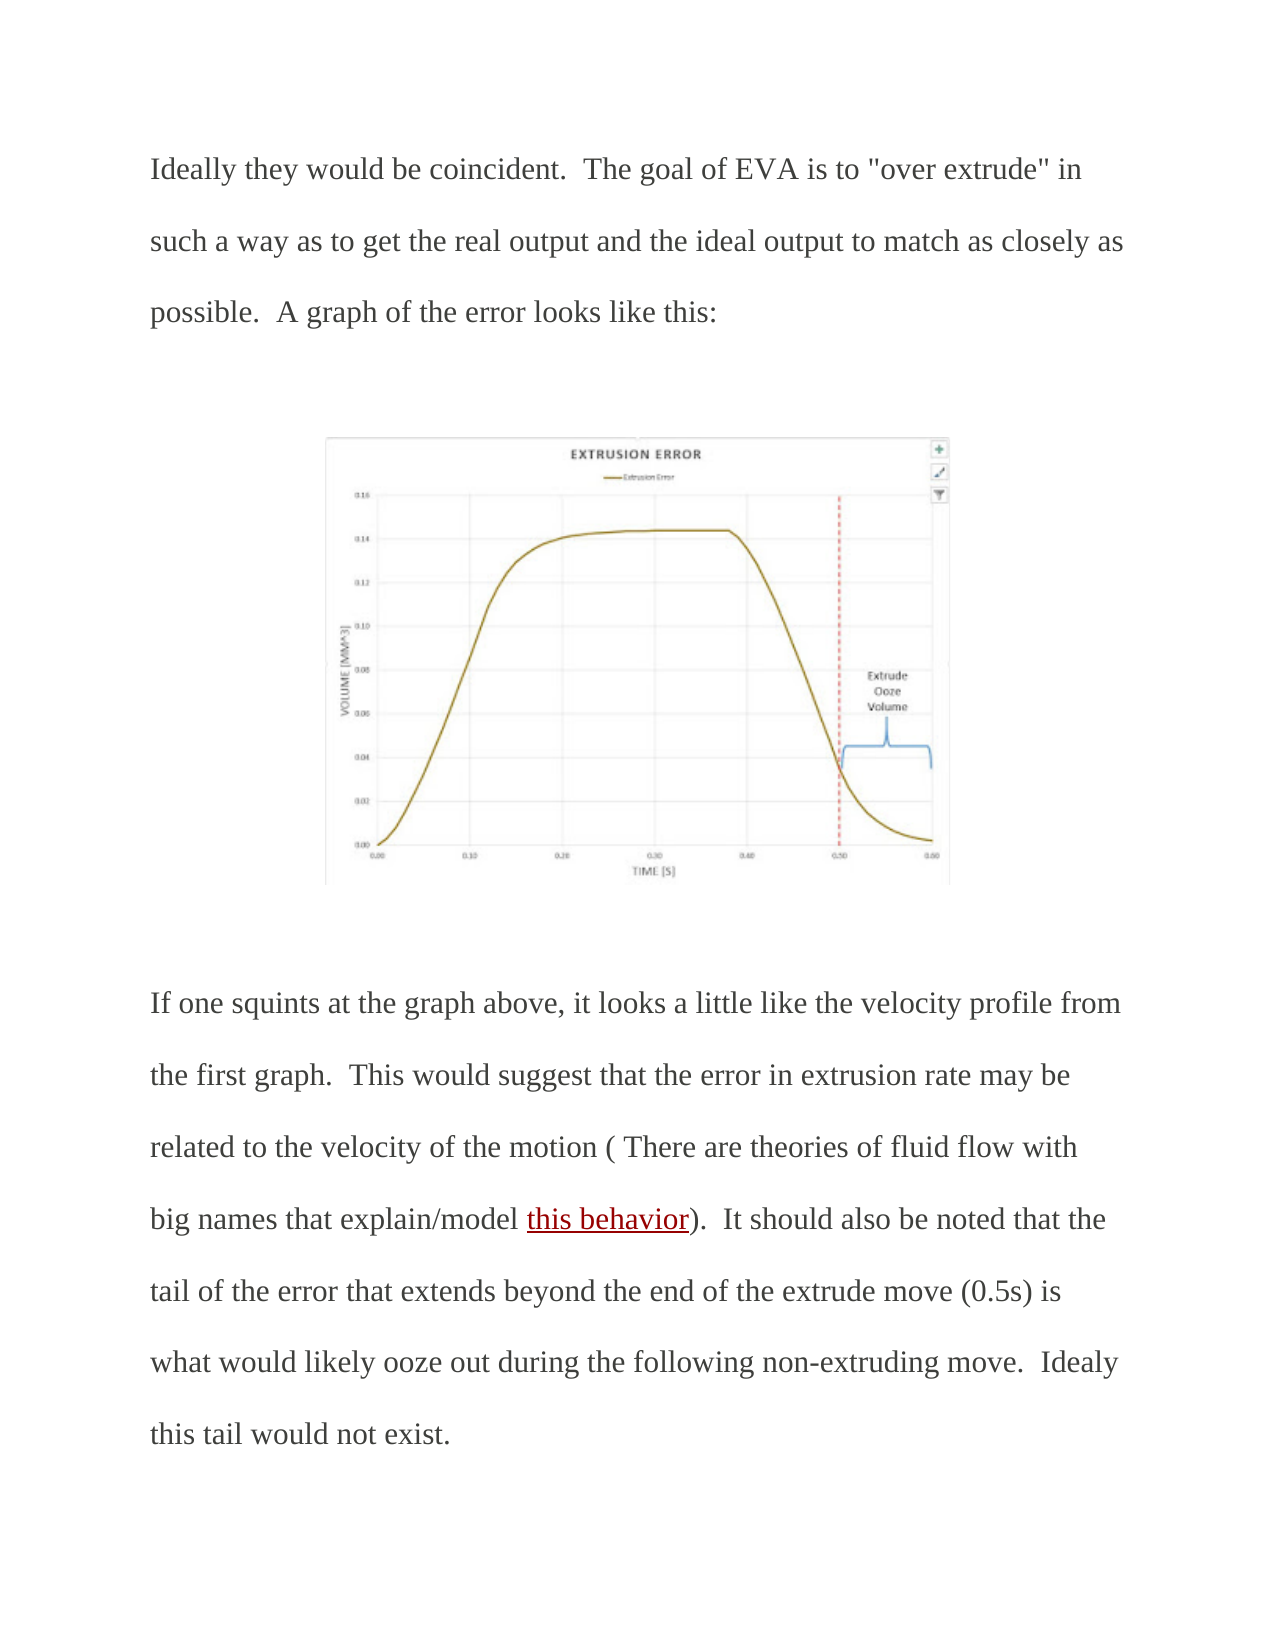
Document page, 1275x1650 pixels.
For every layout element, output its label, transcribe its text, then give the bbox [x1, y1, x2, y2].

text If one squints at the graph above, it looks a little like the velocity profile from the first graph. This would suggest that the error in extrusion rate may be related to the velocity of the motion ( There are theories of fluid flow with big names that explain/model this behavior). It should also be noted that the tail of the error that extends beyond the end of the extrude move (0.5s) is what would likely ooze out during the following non-extruding move. Idealy this tail would not exist. [150, 984, 1125, 1451]
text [150, 150, 1125, 330]
picture [325, 437, 951, 885]
